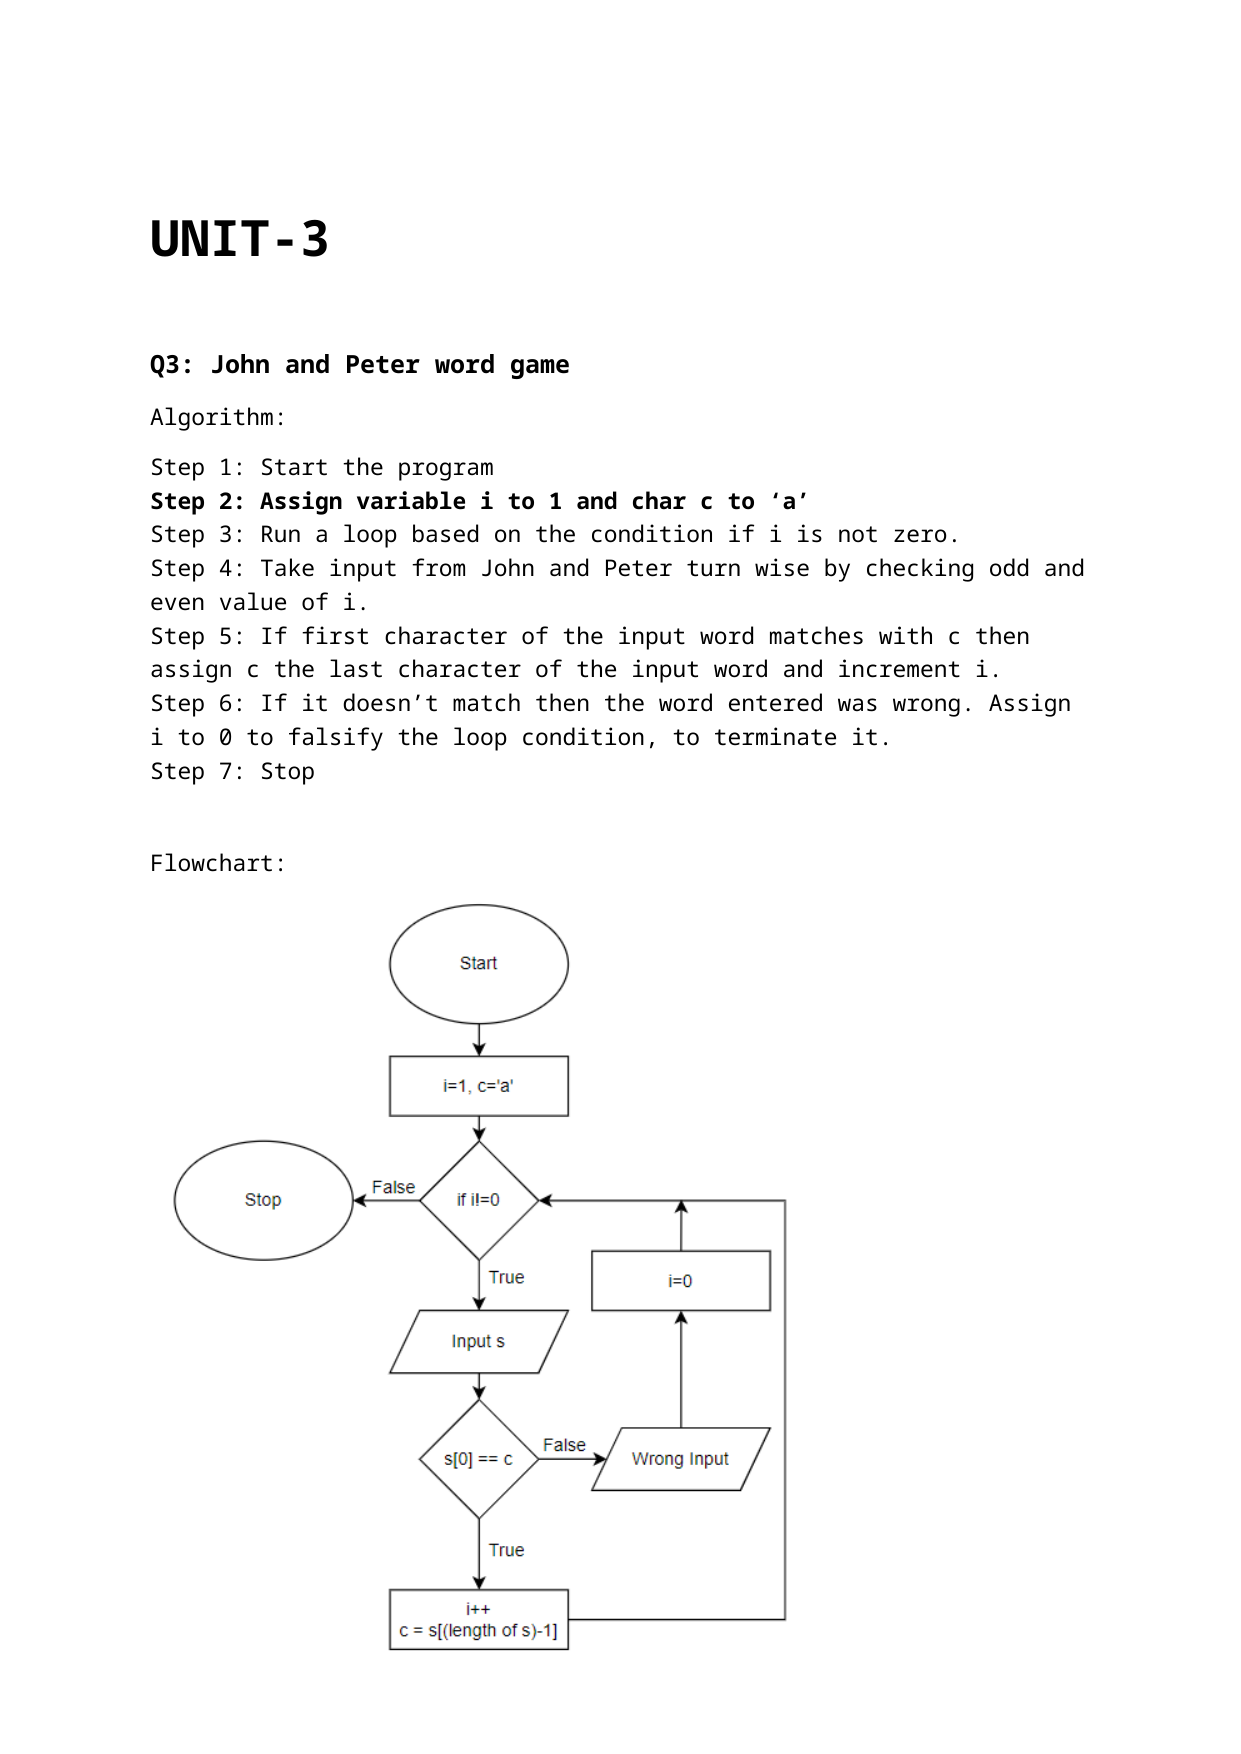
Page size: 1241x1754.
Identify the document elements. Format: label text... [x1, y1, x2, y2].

picture [150, 888, 829, 1669]
text UNIT-3 [150, 203, 1090, 272]
text Step 5: If first character of the input word matches with c then assign c the last character of the input word and increment i. [150, 620, 1090, 685]
text Step 2: Assign variable i to 1 and char c to ‘a’ [150, 485, 1090, 516]
text Algorithm: [150, 401, 1090, 432]
text Q3: John and Peter word game [150, 347, 1090, 381]
text Step 3: Run a loop based on the condition if i is not zero. [150, 518, 1090, 550]
text Step 6: If it doesn’t match then the word entered was wrong. Assign i to 0 to falsify the loop condition, to terminate it. [150, 687, 1090, 752]
text Flowchart: [150, 847, 1090, 878]
text Step 4: Take input from John and Peter turn wise by checking odd and even value of i. [150, 552, 1090, 617]
text Step 7: Stop [150, 755, 1090, 786]
text Step 1: Start the program [150, 451, 1090, 482]
